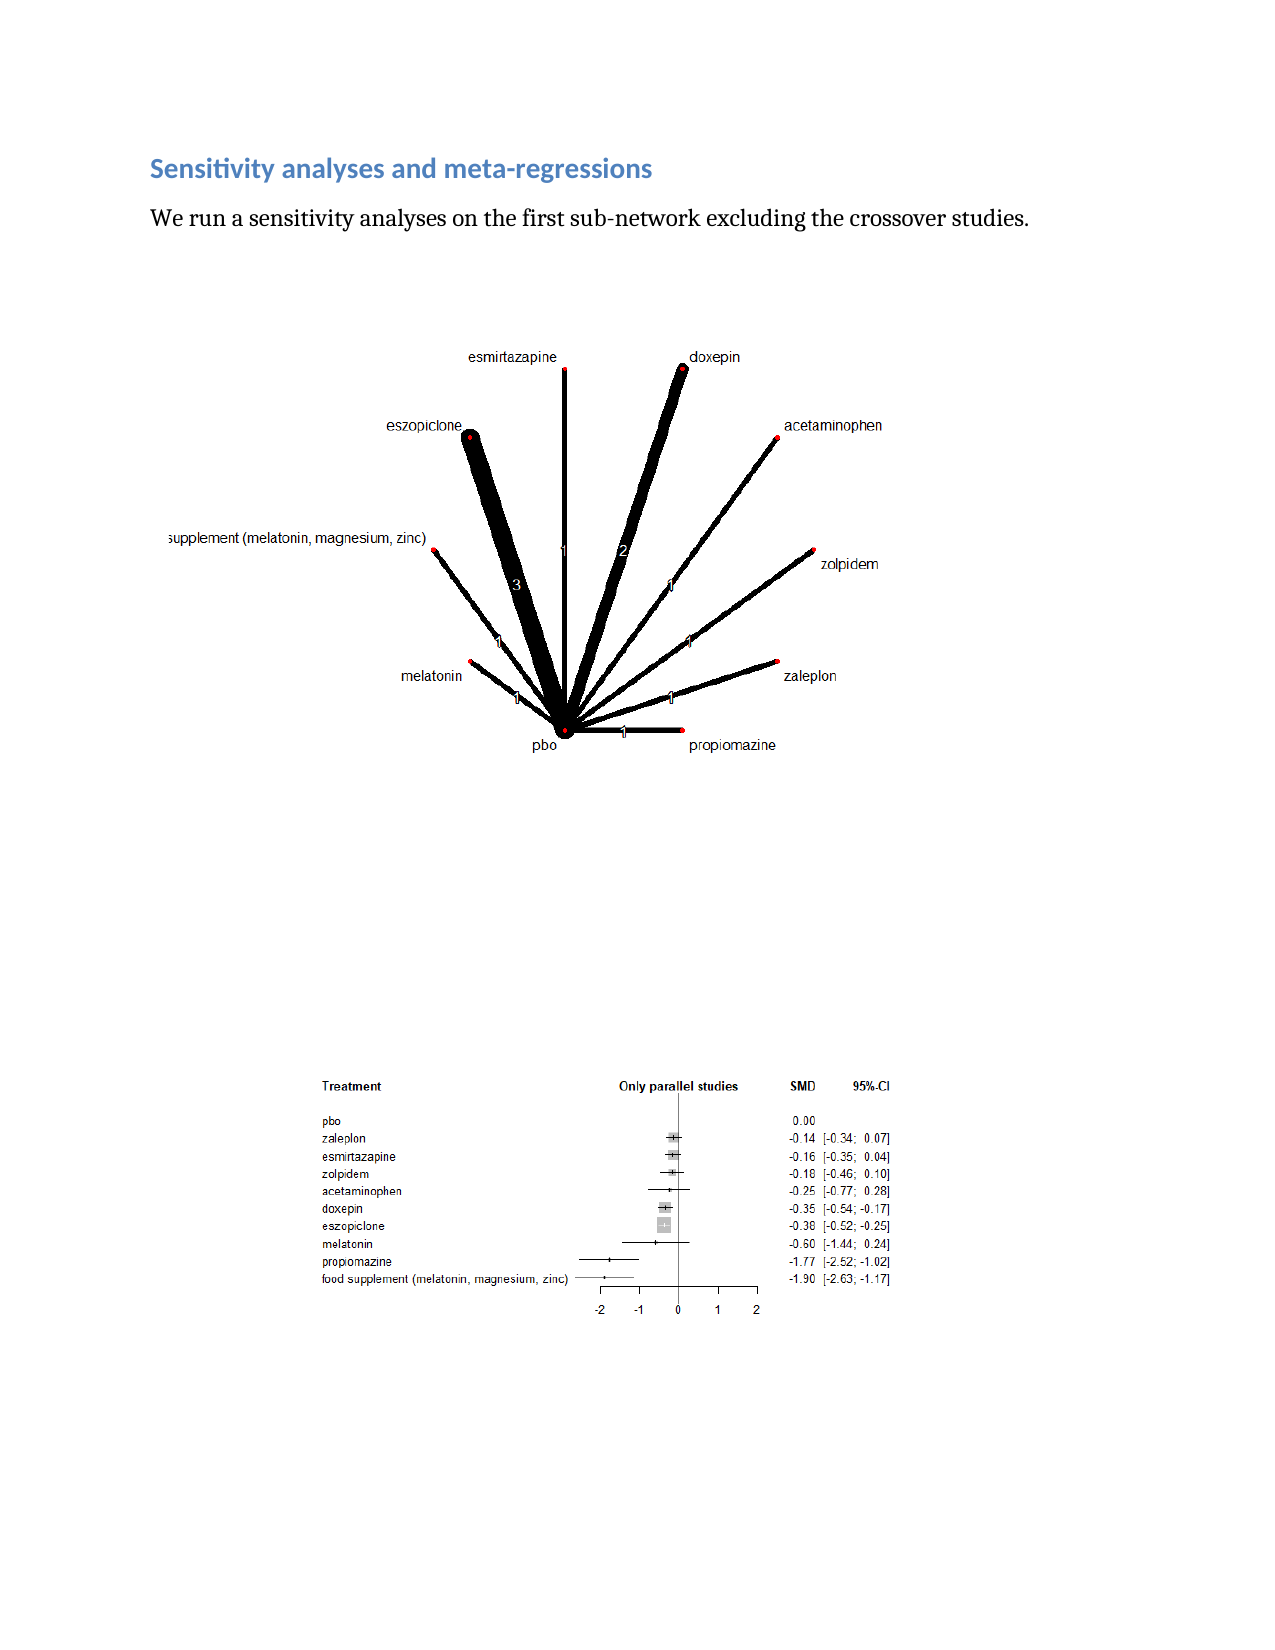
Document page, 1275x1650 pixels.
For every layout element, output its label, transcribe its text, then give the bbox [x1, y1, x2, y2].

picture [168, 251, 1044, 865]
picture [168, 883, 1044, 1496]
text We run a sensitivity analyses on the first sub-network excluding the crossover studies. [150, 204, 1125, 233]
subtitle Sensitivity analyses and meta-regressions [150, 150, 1125, 186]
